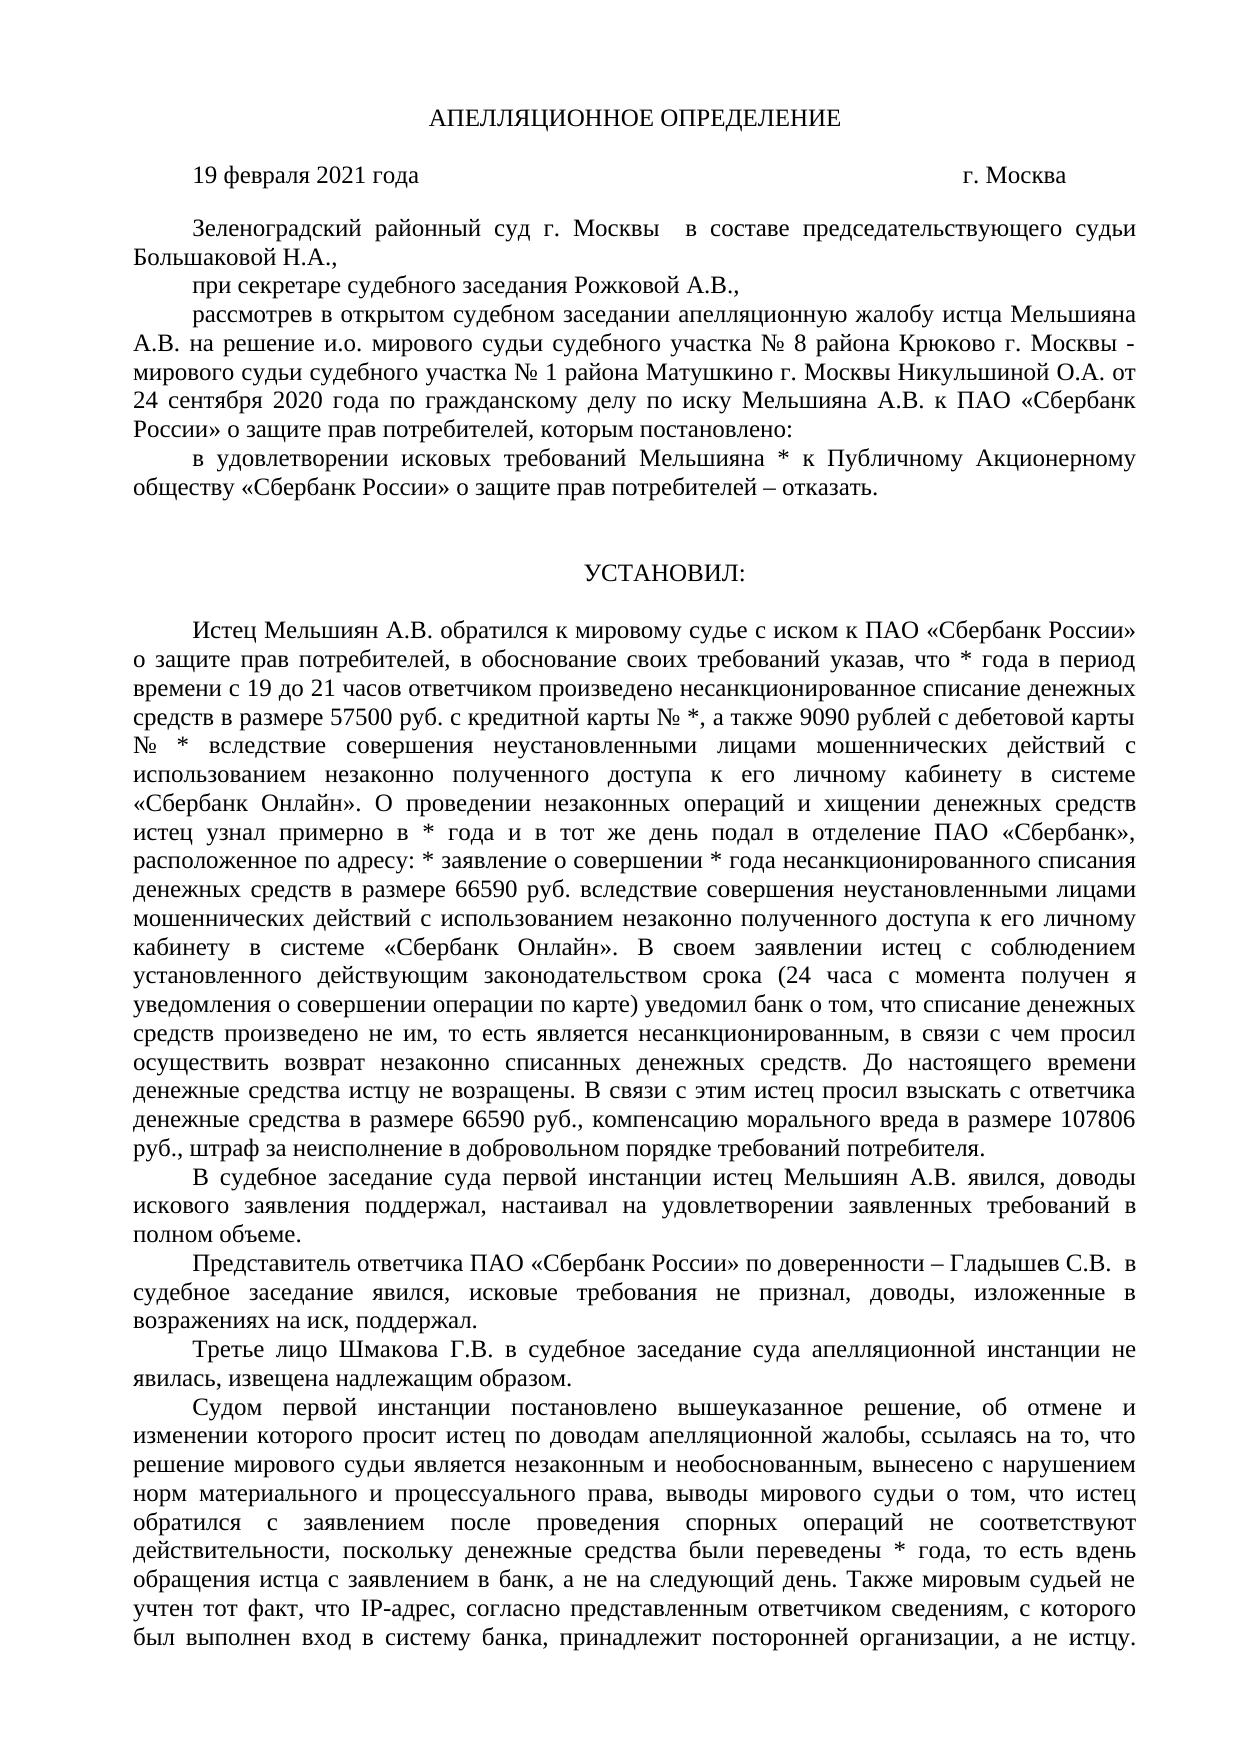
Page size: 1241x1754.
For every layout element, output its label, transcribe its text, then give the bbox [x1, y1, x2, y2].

text В судебное заседание суда первой инстанции истец Мельшиян А.В. явился, доводы искового заявления поддержал, настаивал на удовлетворении заявленных требований в полном объеме. [133, 1162, 1137, 1248]
text в удовлетворении исковых требований Мельшияна * к Публичному Акционерному обществу «Сбербанк России» о защите прав потребителей – отказать. [133, 443, 1137, 500]
text Представитель ответчика ПАО «Сбербанк России» по доверенности – Гладышев С.В. в судебное заседание явился, исковые требования не признал, доводы, изложенные в возражениях на иск, поддержал. [133, 1248, 1137, 1334]
text Третье лицо Шмакова Г.В. в судебное заседание суда апелляционной инстанции не явилась, извещена надлежащим образом. [133, 1334, 1137, 1392]
text АПЕЛЛЯЦИОННОЕ ОПРЕДЕЛЕНИЕ [133, 103, 1137, 131]
text рассмотрев в открытом судебном заседании апелляционную жалобу истца Мельшияна А.В. на решение и.о. мирового судьи судебного участка № 8 района Крюково г. Москвы - мирового судьи судебного участка № 1 района Матушкино г. Москвы Никульшиной О.А. от 24 сентября 2020 года по гражданскому делу по иску Мельшияна А.В. к ПАО «Сбербанк России» о защите прав потребителей, которым постановлено: [133, 299, 1137, 443]
text 19 февраля 2021 года г. Москва [133, 160, 1137, 189]
text Зеленоградский районный суд г. Москвы в составе председательствующего судьи Большаковой Н.А., [133, 213, 1137, 270]
text УСТАНОВИЛ: [133, 558, 1137, 587]
text Истец Мельшиян А.В. обратился к мировому судье с иском к ПАО «Сбербанк России» о защите прав потребителей, в обоснование своих требований указав, что * года в период времени с 19 до 21 часов ответчиком произведено несанкционированное списание денежных средств в размере 57500 руб. с кредитной карты № *, а также 9090 рублей с дебетовой карты № * вследствие совершения неустановленными лицами мошеннических действий с использованием незаконно полученного доступа к его личному кабинету в системе «Сбербанк Онлайн». О проведении незаконных операций и хищении денежных средств истец узнал примерно в * года и в тот же день подал в отделение ПАО «Сбербанк», расположенное по адресу: * заявление о совершении * года несанкционированного списания денежных средств в размере 66590 руб. вследствие совершения неустановленными лицами мошеннических действий с использованием незаконно полученного доступа к его личному кабинету в системе «Сбербанк Онлайн». В своем заявлении истец с соблюдением установленного действующим законодательством срока (24 часа с момента получен я уведомления о совершении операции по карте) уведомил банк о том, что списание денежных средств произведено не им, то есть является несанкционированным, в связи с чем просил осуществить возврат незаконно списанных денежных средств. До настоящего времени денежные средства истцу не возращены. В связи с этим истец просил взыскать с ответчика денежные средства в размере 66590 руб., компенсацию морального вреда в размере 107806 руб., штраф за неисполнение в добровольном порядке требований потребителя. [133, 615, 1137, 1162]
text при секретаре судебного заседания Рожковой А.В., [133, 270, 1137, 299]
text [133, 1392, 1137, 1650]
